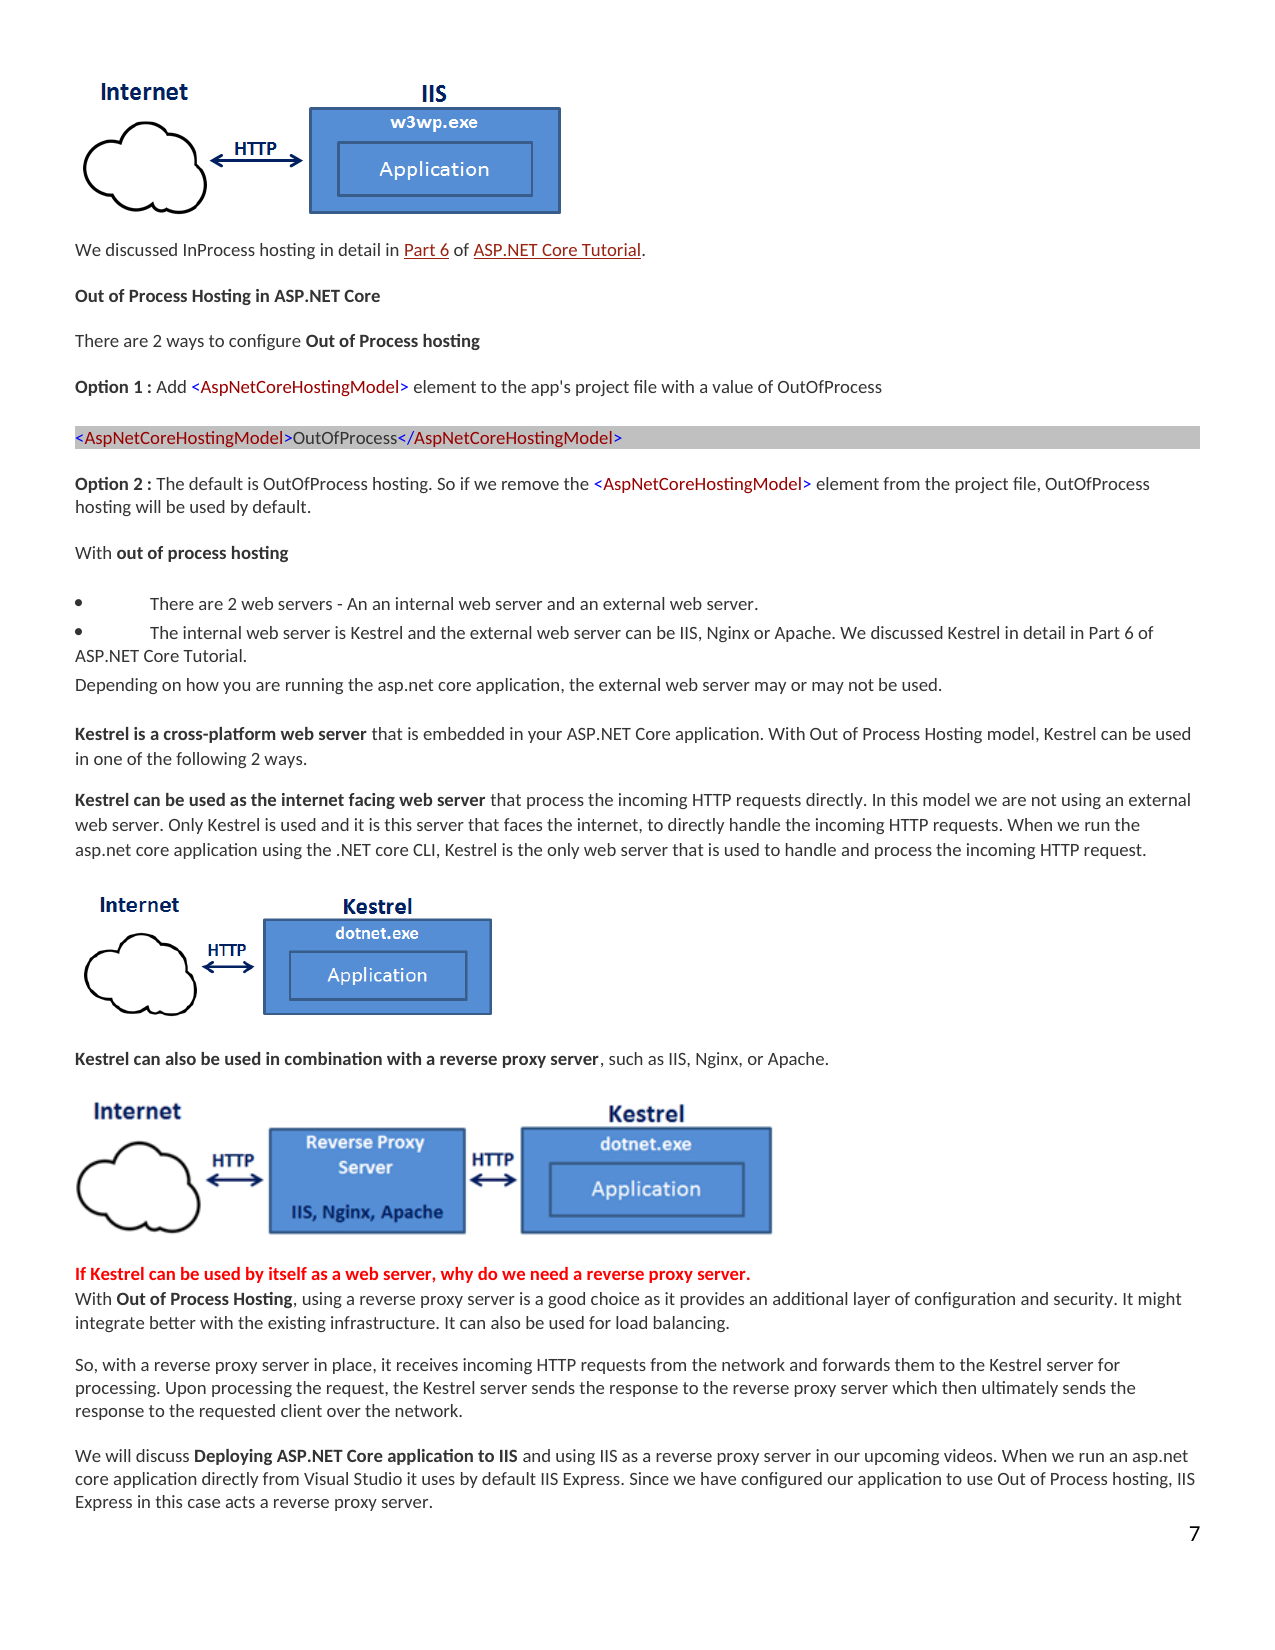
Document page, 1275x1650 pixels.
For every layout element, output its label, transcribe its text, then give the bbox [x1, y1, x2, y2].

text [75, 75, 1200, 426]
text Depending on how you are running the asp.net core application, the external web server may or may not be used. Kestrel is a cross-platform web server that is embedded in your ASP.NET Core application. With Out of Process Hosting model, Kestrel can be used in one of the following 2 ways. [75, 673, 1200, 770]
picture [75, 75, 563, 216]
list The internal web server is Kestrel and the external web server can be IIS, Nginx or Apache. We discussed Kestrel in detail in Part 6 of ASP.NET Core Tutorial. [75, 621, 1200, 667]
picture [75, 887, 497, 1021]
picture [75, 1097, 775, 1236]
text Option 2 : The default is OutOfProcess hosting. So if we remove the <AspNetCoreHostingModel> element from the project file, OutOfProcess hosting will be used by default. With out of process hosting [75, 449, 1200, 592]
text <AspNetCoreHostingModel>OutOfProcess</AspNetCoreHostingModel> [75, 426, 1200, 449]
list There are 2 web servers - An an internal web server and an external web server. [75, 592, 1200, 615]
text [75, 1353, 1200, 1513]
